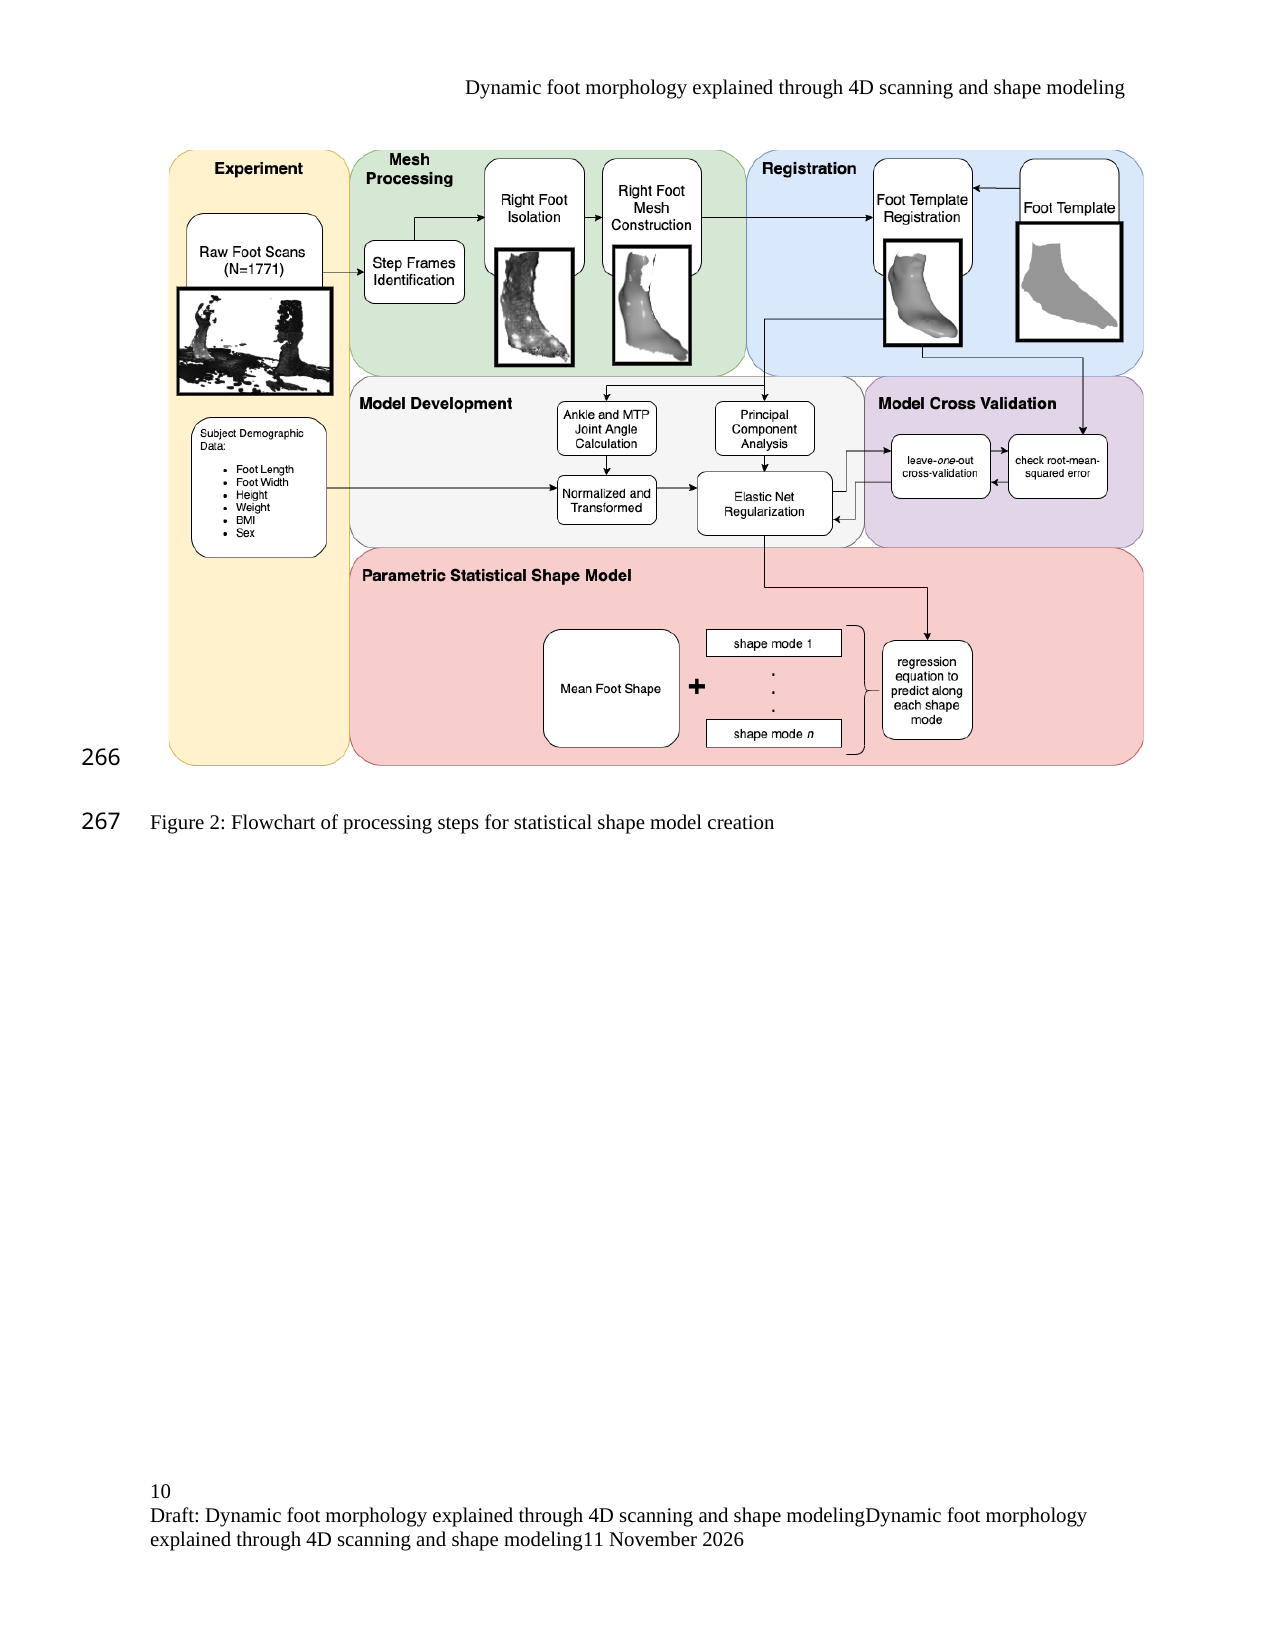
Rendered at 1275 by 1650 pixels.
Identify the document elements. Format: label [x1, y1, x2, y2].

picture [168, 150, 1144, 766]
